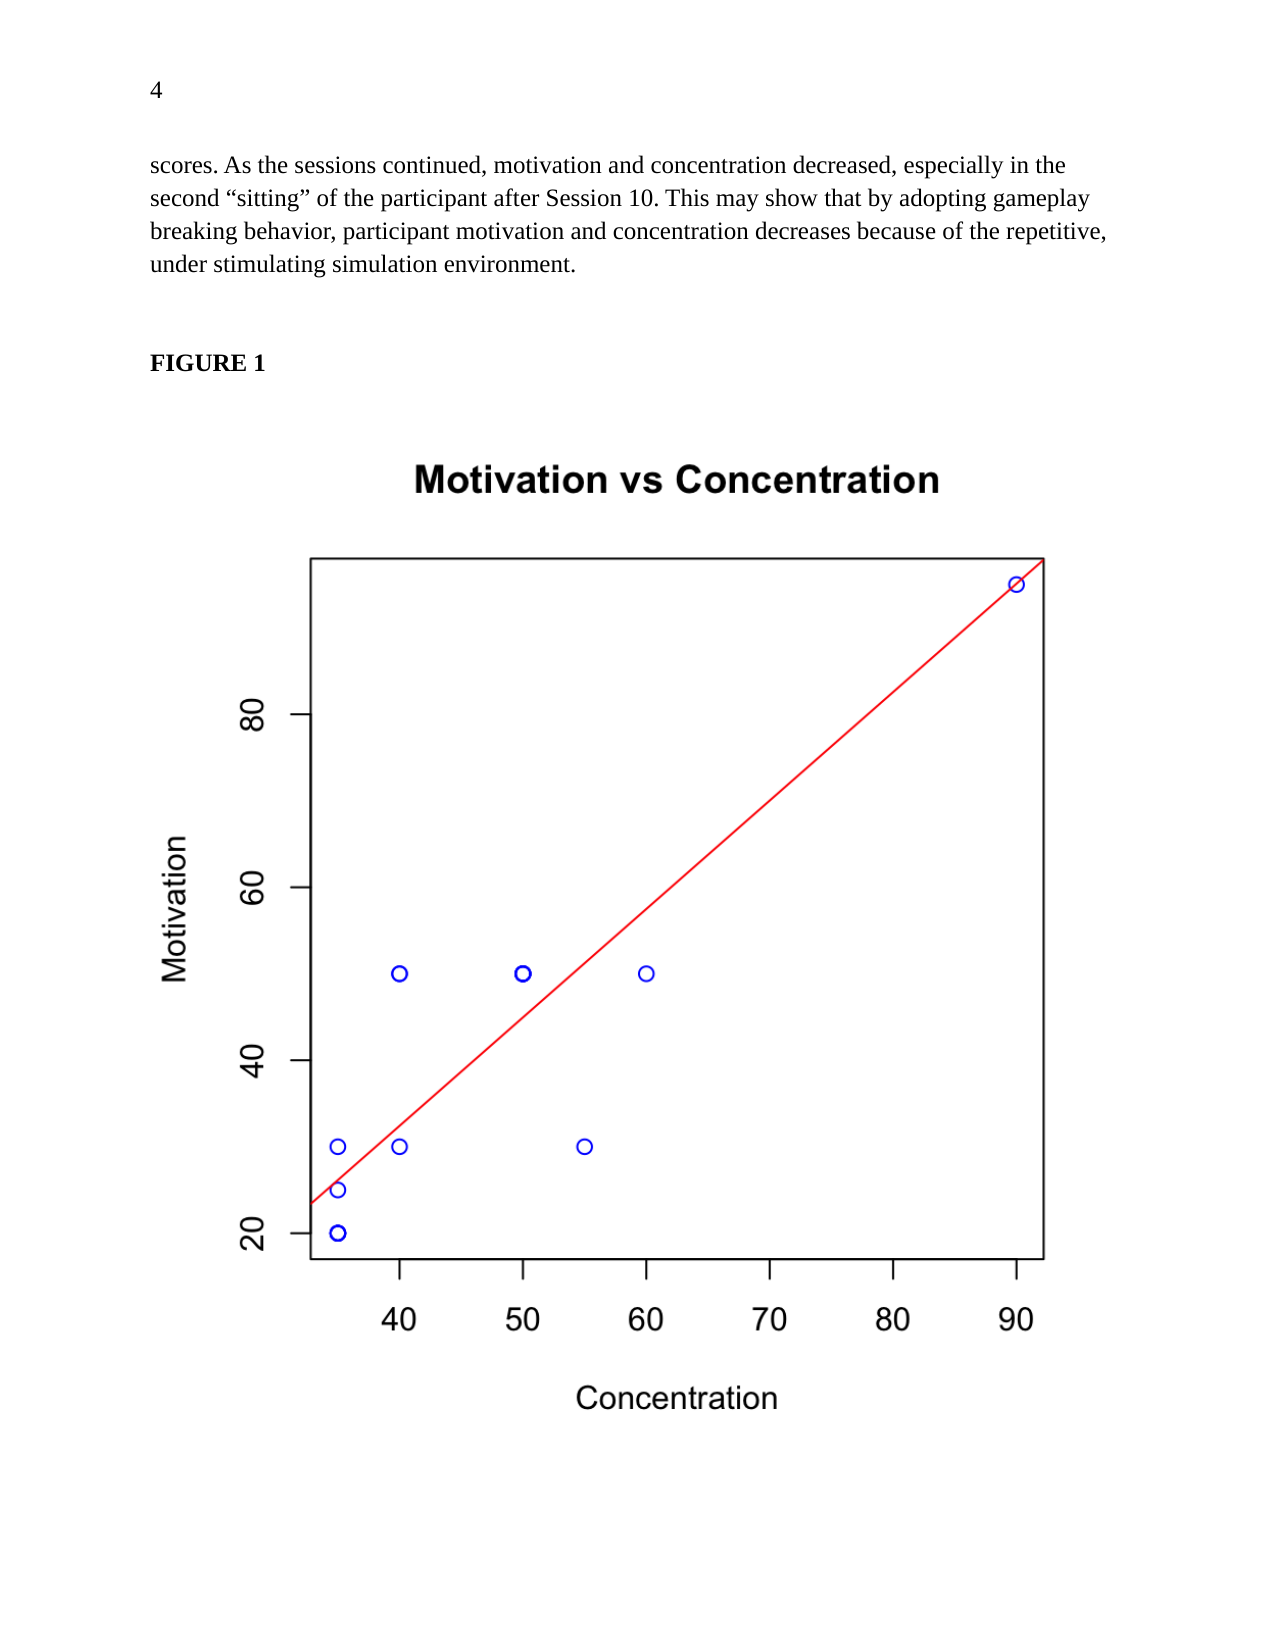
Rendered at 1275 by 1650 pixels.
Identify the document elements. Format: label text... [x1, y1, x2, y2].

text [150, 150, 1125, 278]
picture [150, 398, 1125, 1459]
text FIGURE 1 [150, 348, 1125, 377]
